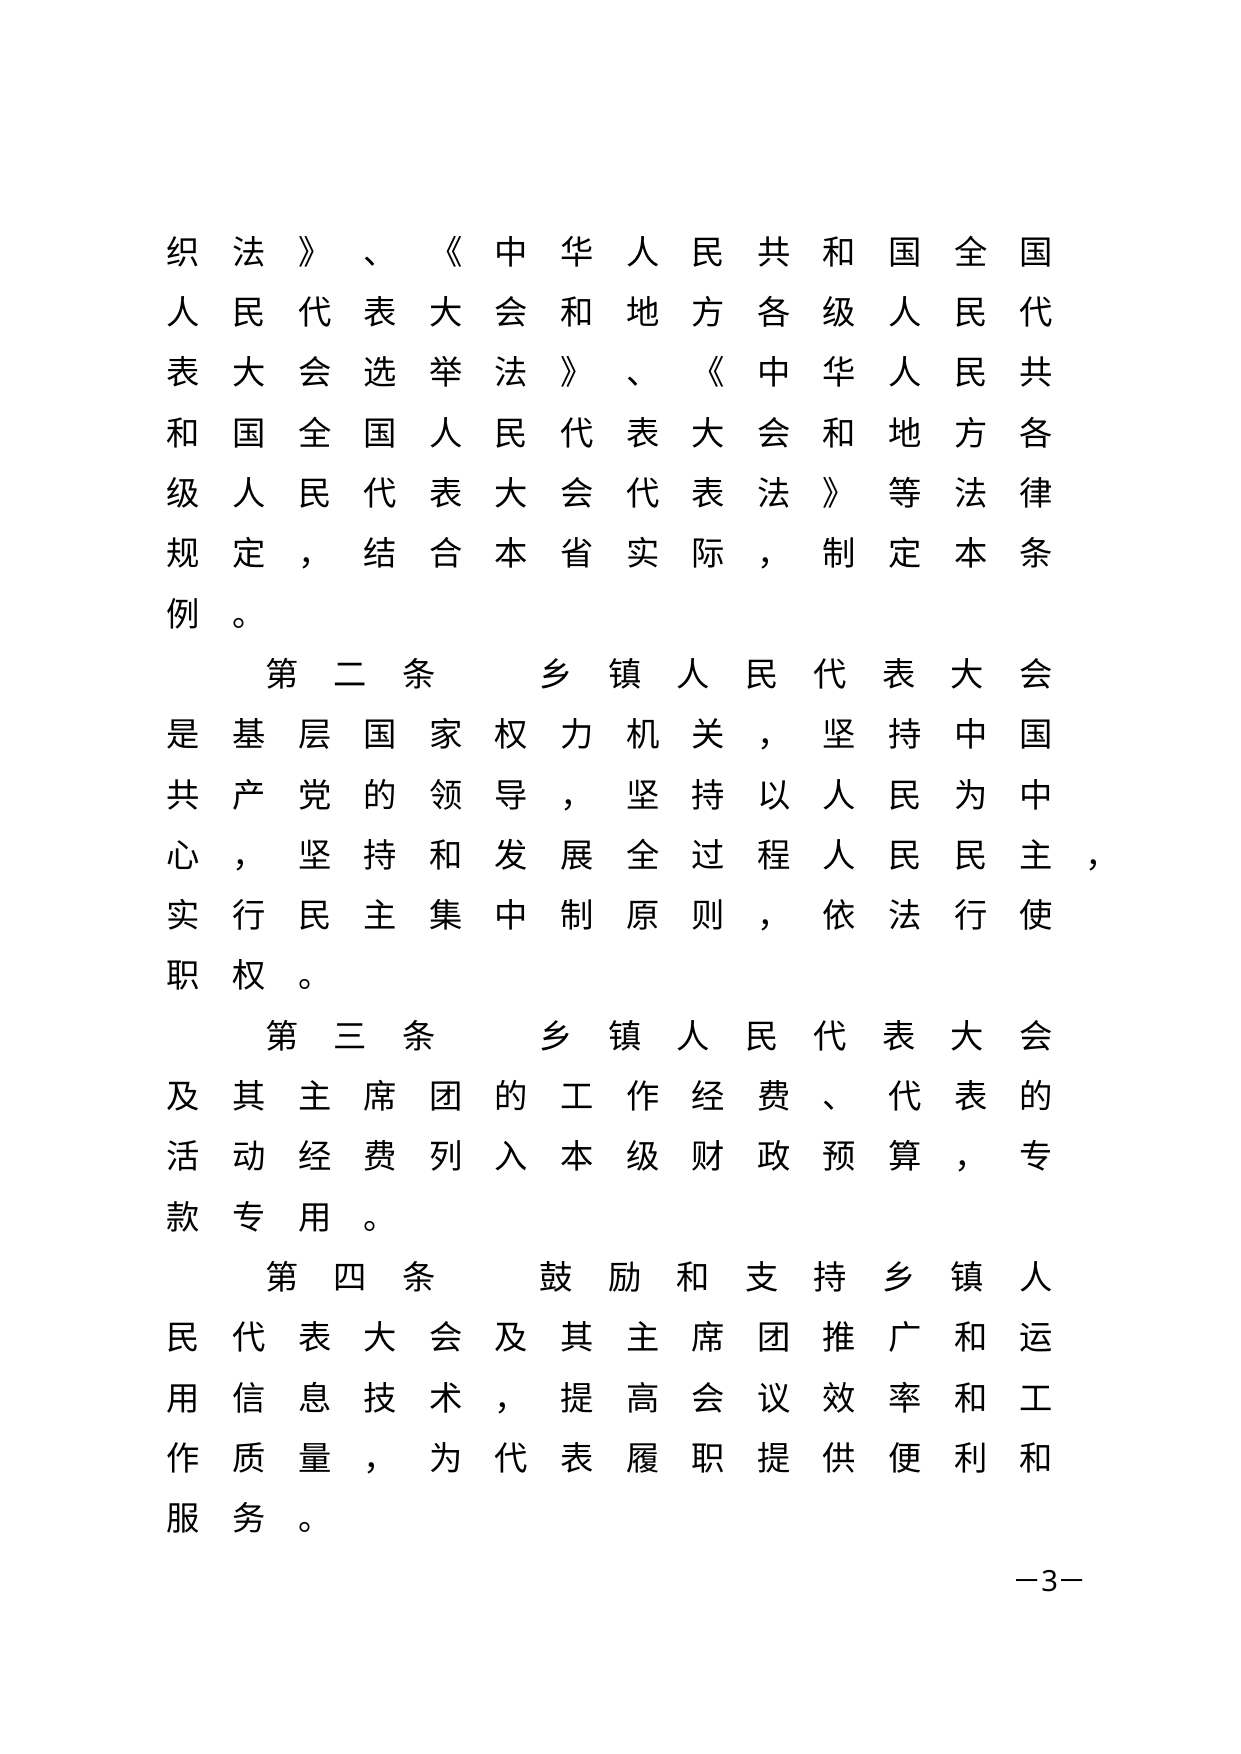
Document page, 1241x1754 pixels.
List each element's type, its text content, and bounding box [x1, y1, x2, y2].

text 第二条 乡镇人民代表大会是基层国家权力机关，坚持中国共产党的领导，坚持以人民为中心，坚持和发展全过程人民民主，实行民主集中制原则，依法行使职权。 [167, 642, 1085, 1003]
text 第三条 乡镇人民代表大会及其主席团的工作经费、代表的活动经费列入本级财政预算，专款专用。 [167, 1003, 1085, 1245]
text 第四条 鼓励和支持乡镇人民代表大会及其主席团推广和运用信息技术，提高会议效率和工作质量，为代表履职提供便利和服务。 [167, 1245, 1085, 1546]
text 第一条 为了加强和规范乡镇人民代表大会的工作，根据《中华人民共和国地方各级人民代表大会和地方各级人民政府组织法》、《中华人民共和国全国人民代表大会和地方各级人民代表大会选举法》、《中华人民共和国全国人民代表大会和地方各级人民代表大会代表法》等法律规定，结合本省实际，制定本条例。 [167, 219, 1085, 642]
